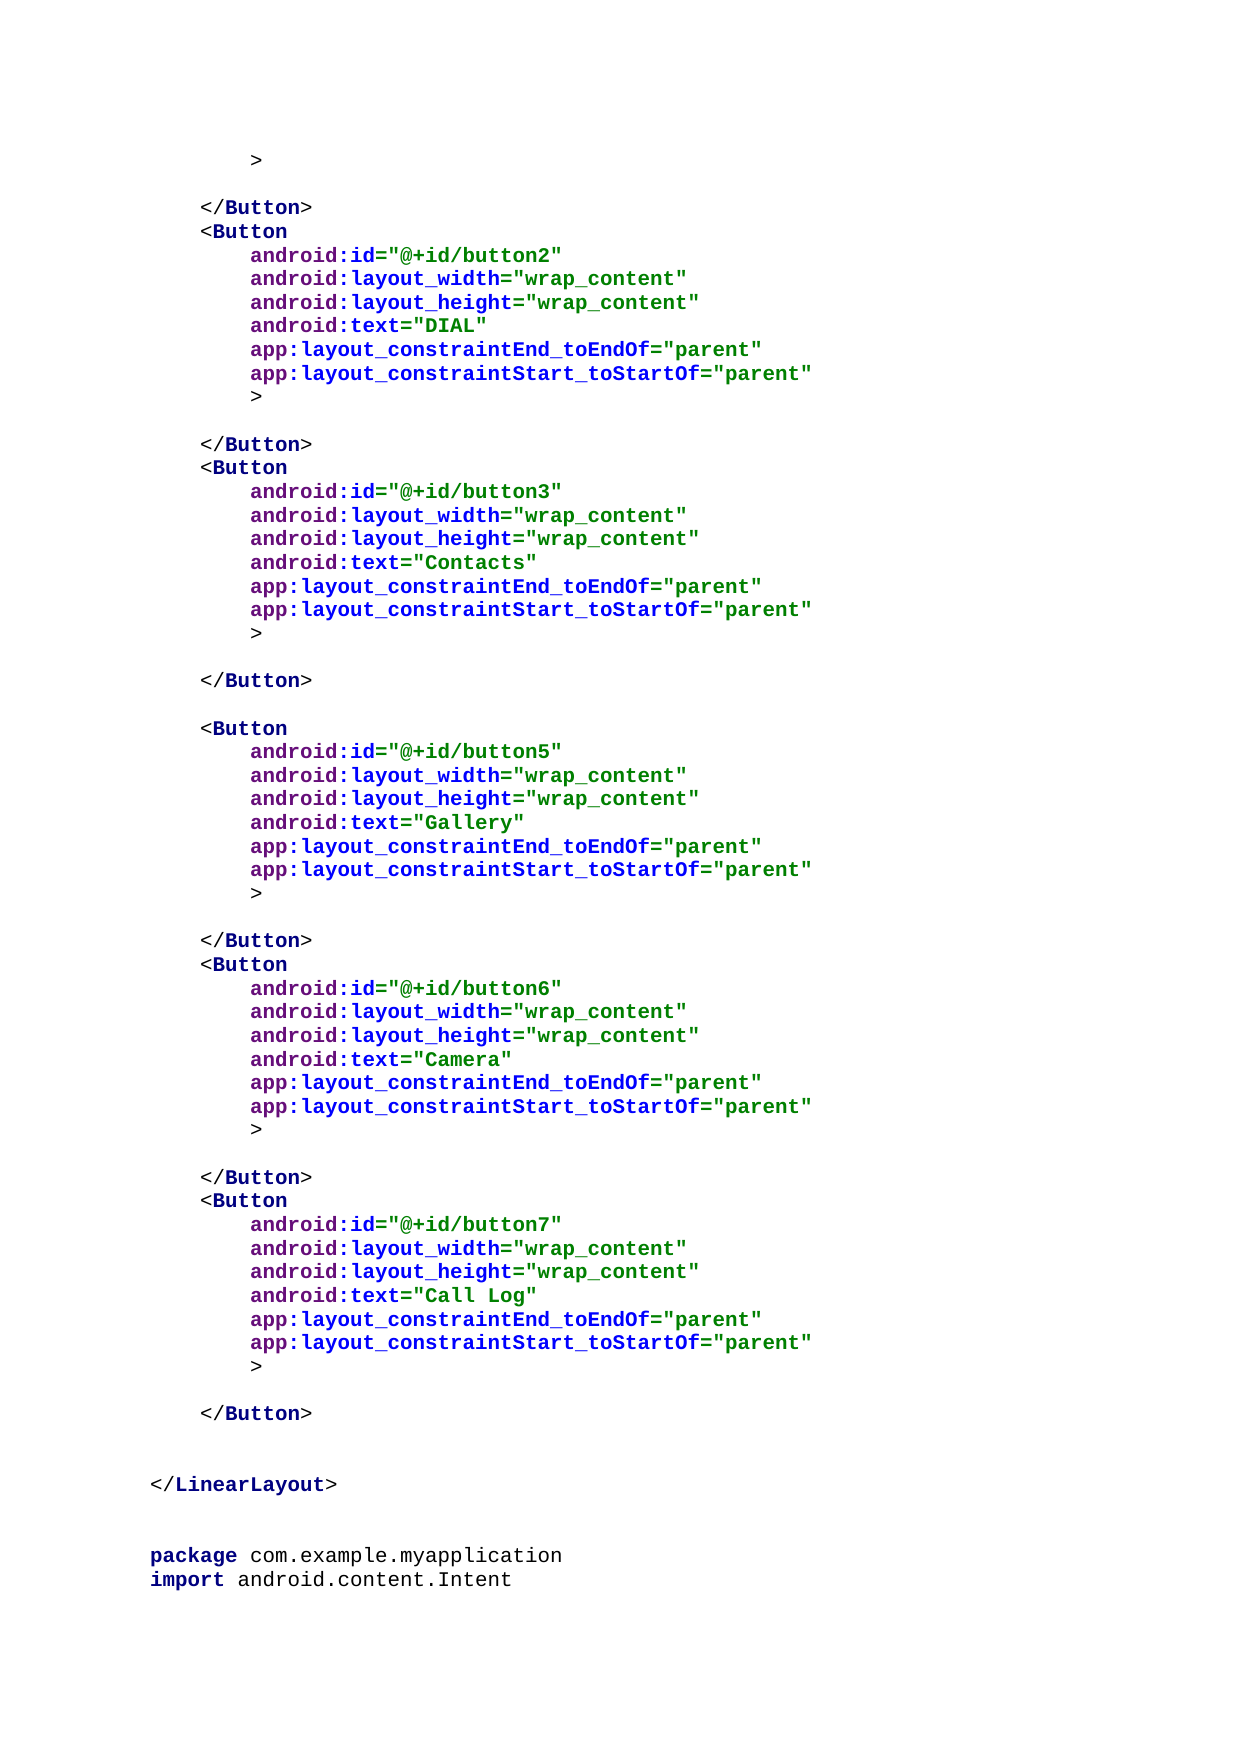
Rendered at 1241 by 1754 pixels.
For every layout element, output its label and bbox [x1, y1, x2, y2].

text [150, 1545, 1090, 1592]
text [150, 150, 1090, 1498]
